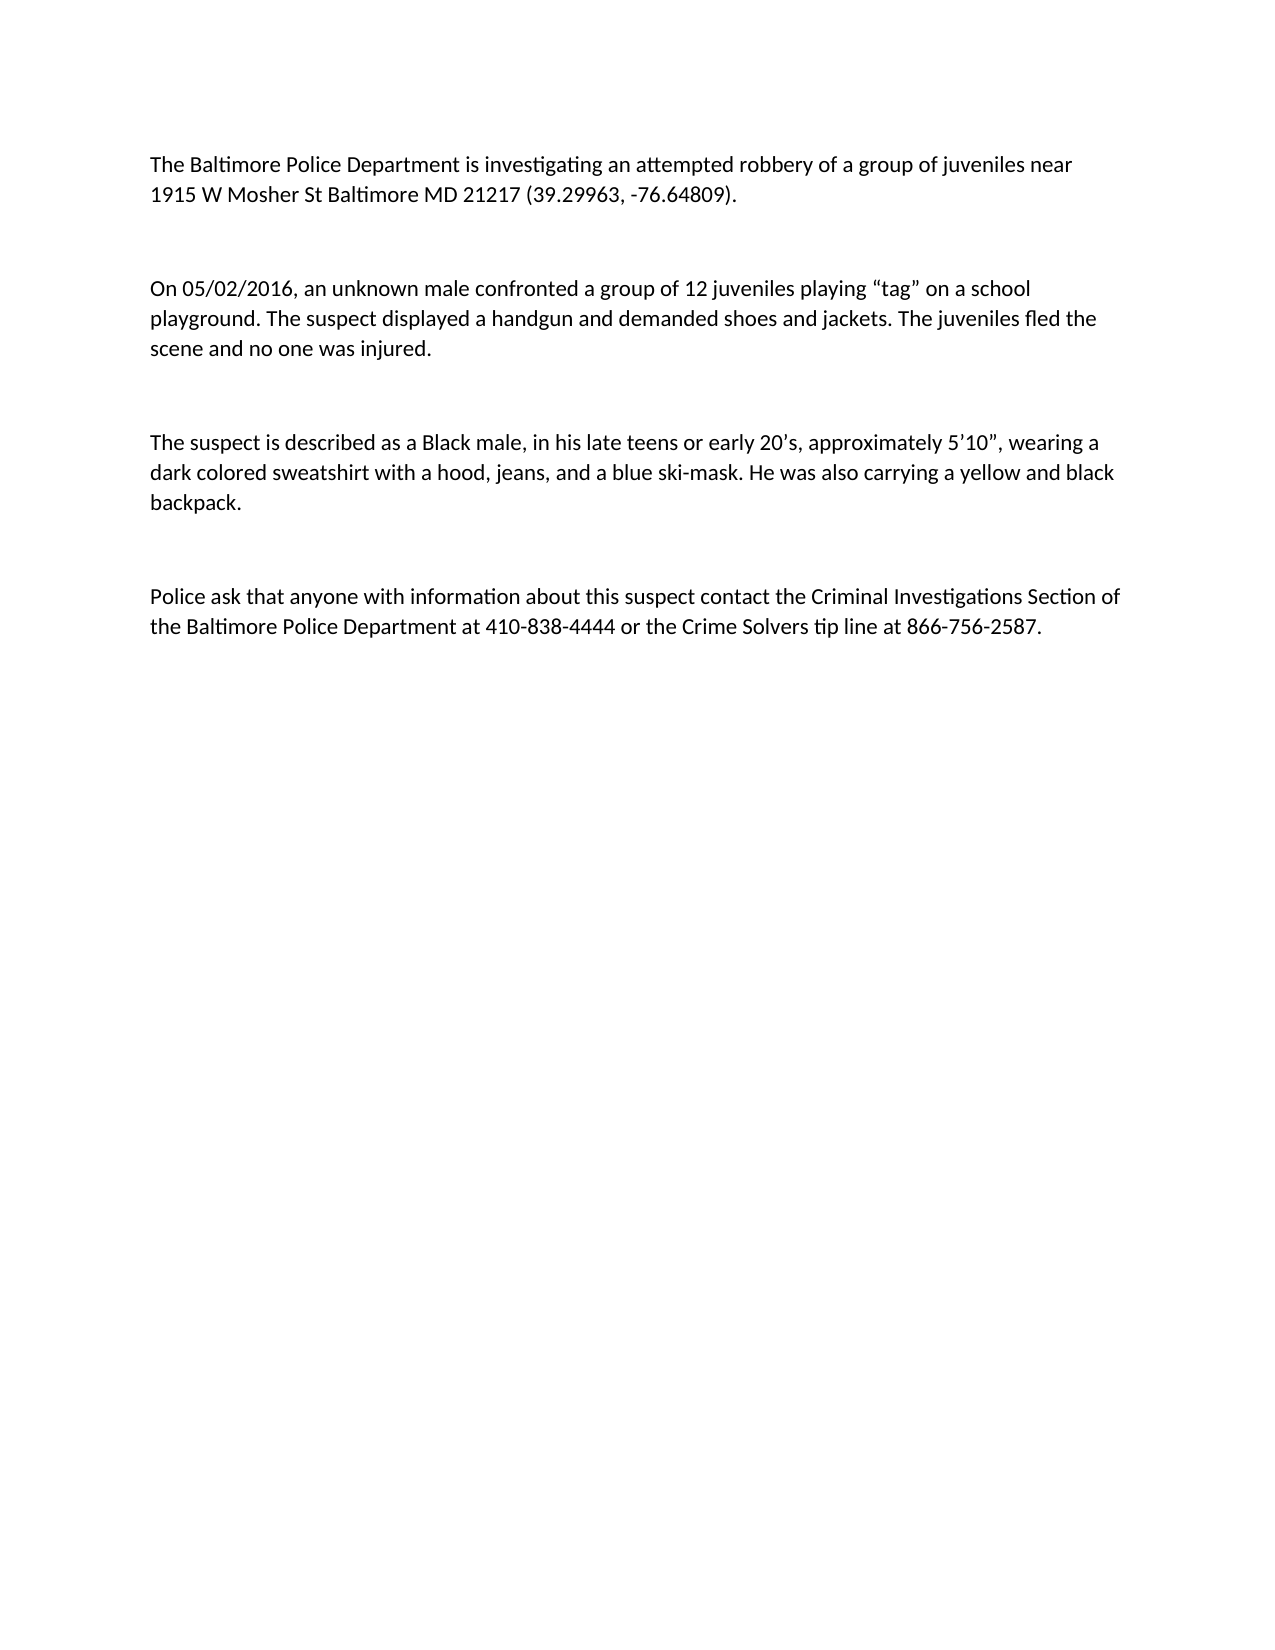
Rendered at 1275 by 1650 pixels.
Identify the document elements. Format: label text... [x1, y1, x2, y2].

text The Baltimore Police Department is investigating an attempted robbery of a group of juveniles near 1915 W Mosher St Baltimore MD 21217 (39.29963, -76.64809). [150, 150, 1125, 208]
text Police ask that anyone with information about this suspect contact the Criminal Investigations Section of the Baltimore Police Department at 410-838-4444 or the Crime Solvers tip line at 866-756-2587. [150, 582, 1125, 641]
text The suspect is described as a Black male, in his late teens or early 20’s, approximately 5’10”, wearing a dark colored sweatshirt with a hood, jeans, and a blue ski-mask. He was also carrying a yellow and black backpack. [150, 428, 1125, 517]
text On 05/02/2016, an unknown male confronted a group of 12 juveniles playing “tag” on a school playground. The suspect displayed a handgun and demanded shoes and jackets. The juveniles fled the scene and no one was injured. [150, 274, 1125, 362]
